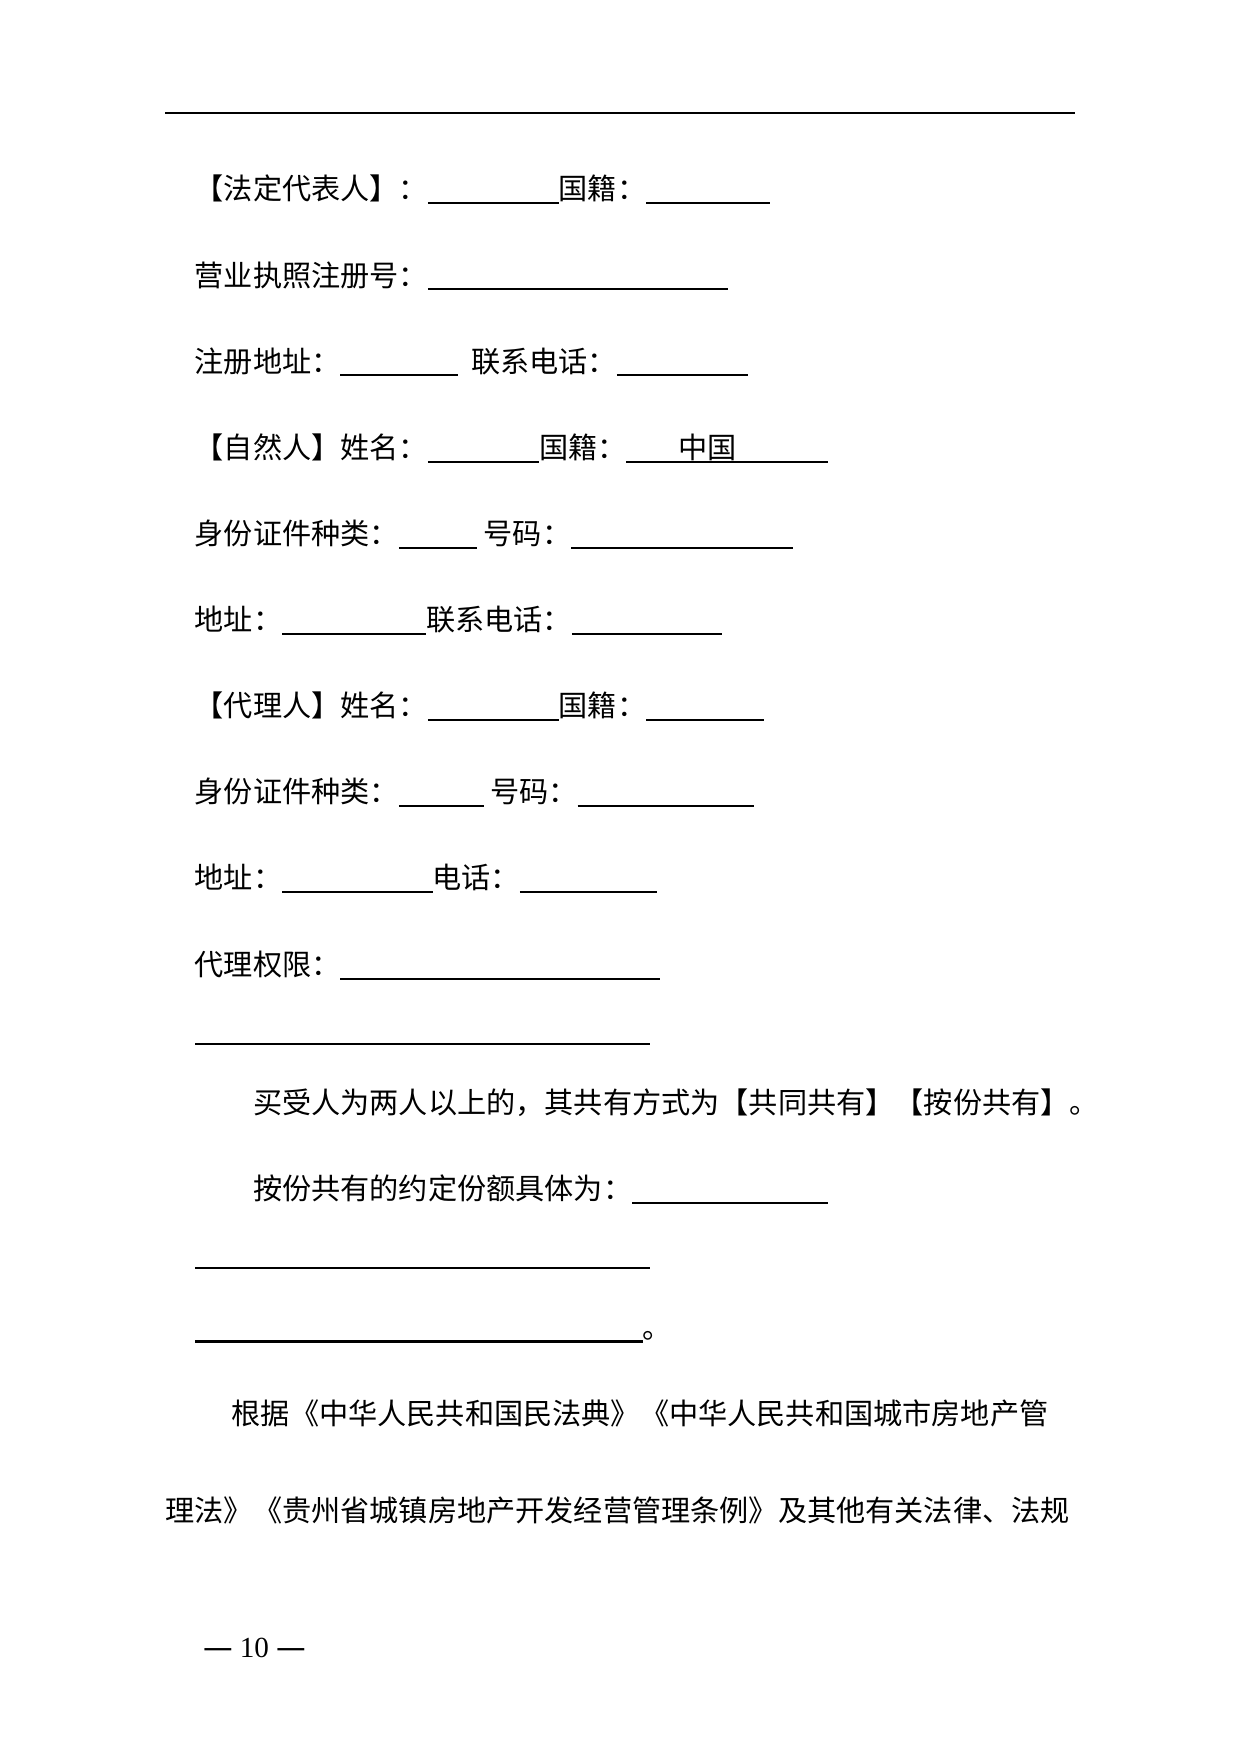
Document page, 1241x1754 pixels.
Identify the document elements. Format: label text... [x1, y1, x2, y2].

text 【代理人】姓名： 国籍： [165, 671, 1075, 736]
text 【法定代表人】： 国籍： [165, 154, 1075, 219]
text 地址： 联系电话： [165, 585, 1075, 650]
text 身份证件种类： 号码： [165, 499, 1075, 564]
text 注册地址： 联系电话： [165, 327, 1075, 392]
text 身份证件种类： 号码： [165, 758, 1075, 823]
text 地址： 电话： [165, 844, 1075, 909]
text 按份共有的约定份额具体为： [165, 1154, 1075, 1219]
text 买受人为两人以上的，其共有方式为【共同共有】【按份共有】。 [165, 1068, 1075, 1133]
text 营业执照注册号： [165, 241, 1075, 306]
text 代理权限： [165, 930, 1075, 995]
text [165, 1379, 1075, 1542]
text 【自然人】姓名： 国籍： 中国 [165, 413, 1075, 478]
text 。 [180, 1293, 1075, 1358]
